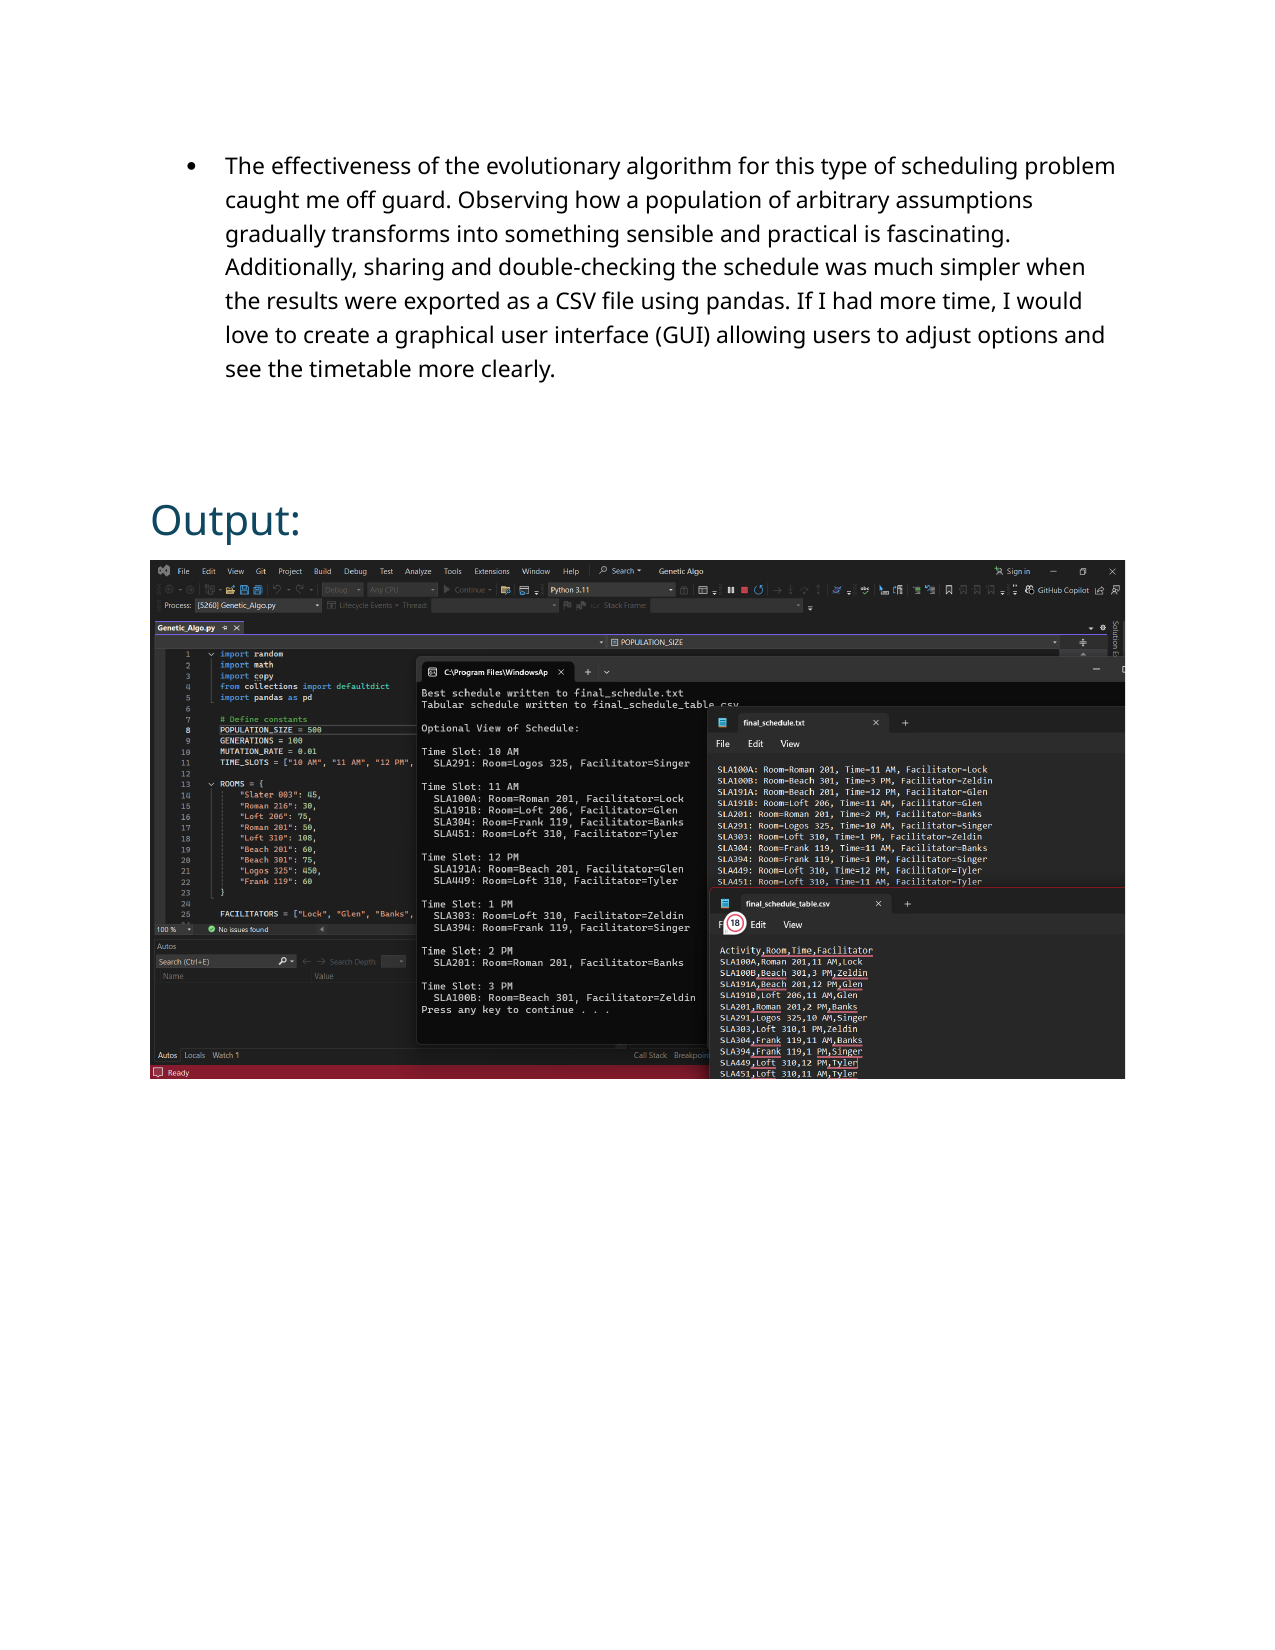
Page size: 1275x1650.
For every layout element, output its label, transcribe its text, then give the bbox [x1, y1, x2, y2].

list The effectiveness of the evolutionary algorithm for this type of scheduling problem caught me off guard. Observing how a population of arbitrary assumptions gradually transforms into something sensible and practical is fascinating. Additionally, sharing and double-checking the schedule was much simpler when the results were exported as a CSV file using pandas. If I had more time, I would love to create a graphical user interface (GUI) allowing users to adjust options and see the timetable more clearly. [187, 150, 1125, 384]
subtitle Output: [150, 491, 1125, 548]
picture [150, 560, 1125, 1079]
